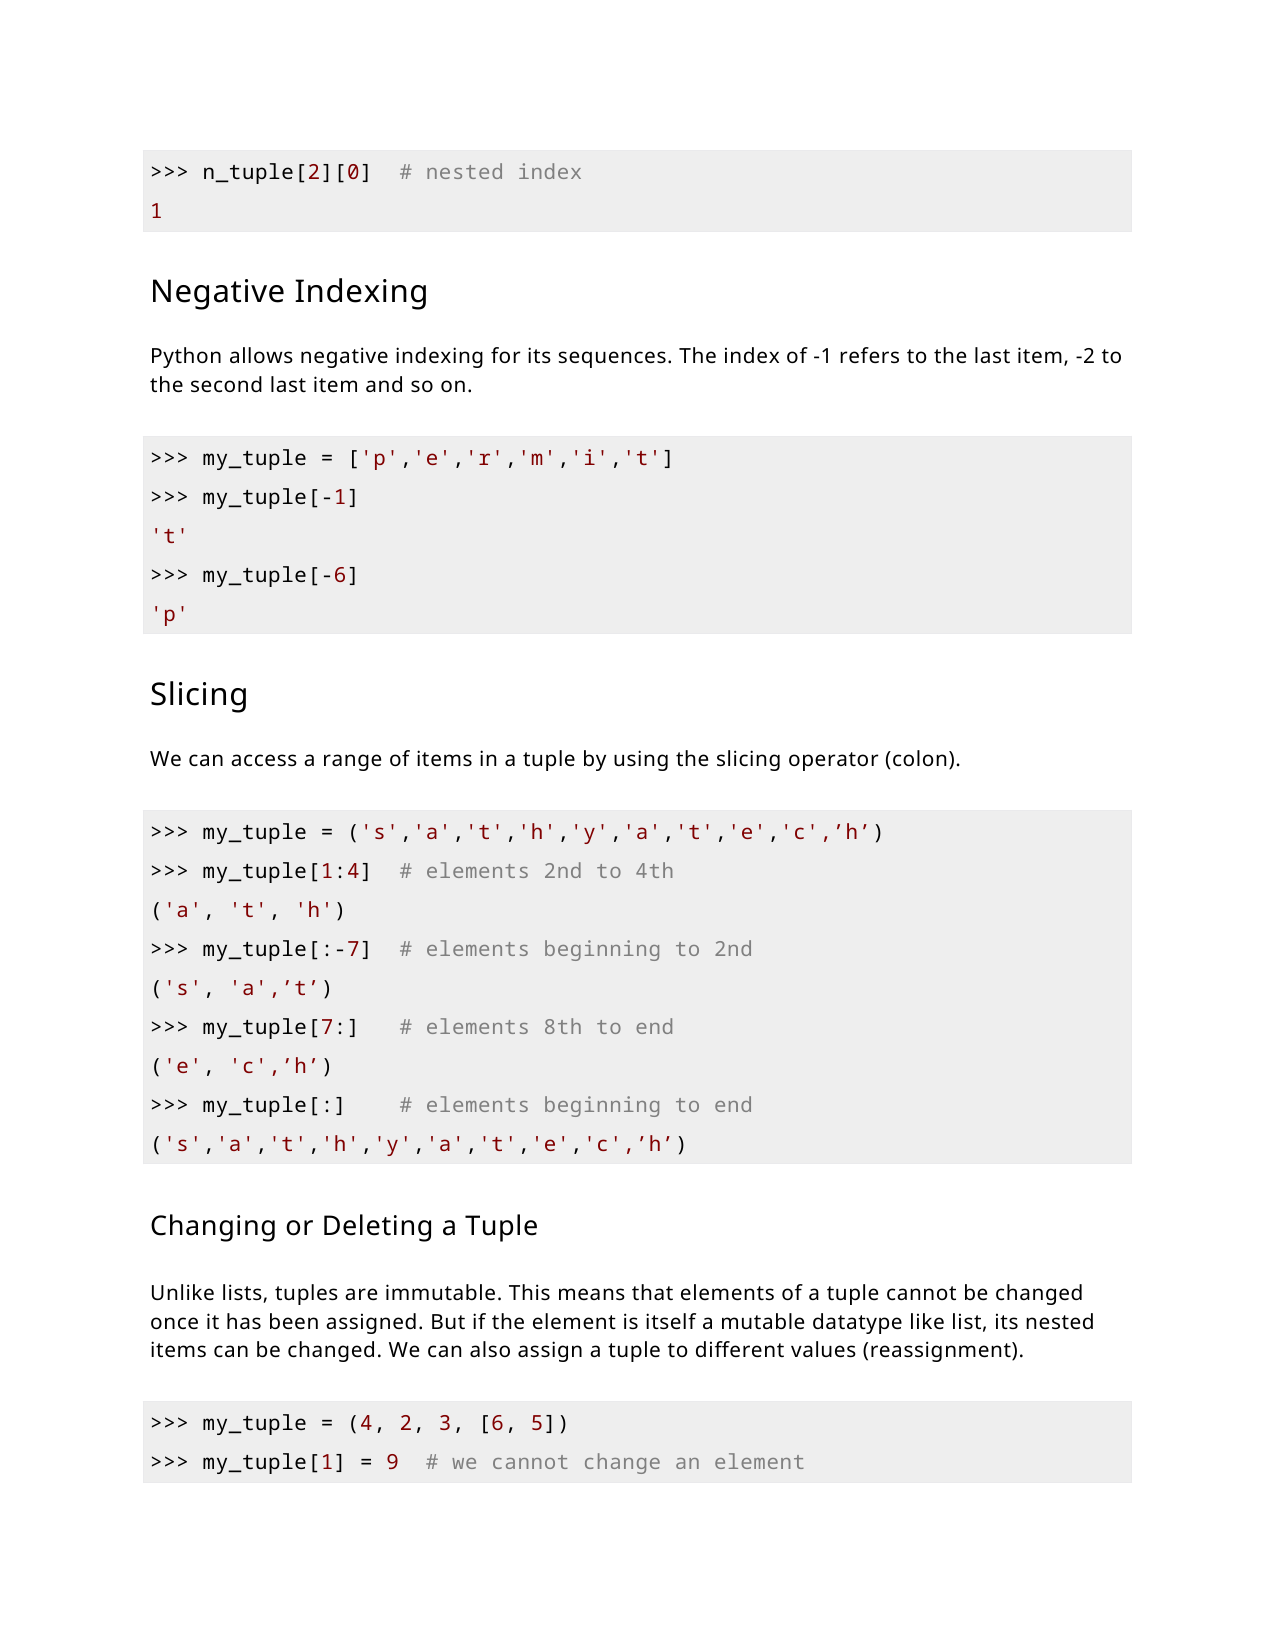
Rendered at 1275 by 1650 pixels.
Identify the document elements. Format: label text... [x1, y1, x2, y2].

text ('e', 'c',’h’) [144, 1043, 1131, 1079]
text ('a', 't', 'h') [144, 888, 1131, 923]
text >>> my_tuple[7:] # elements 8th to end [144, 1004, 1131, 1040]
text >>> my_tuple[-1] [144, 474, 1131, 510]
text >>> my_tuple = (4, 2, 3, [6, 5]) [144, 1402, 1131, 1437]
text >>> my_tuple[:-7] # elements beginning to 2nd [144, 927, 1131, 962]
text >>> my_tuple[1] = 9 # we cannot change an element [144, 1440, 1131, 1482]
text >>> my_tuple[:] # elements beginning to end [144, 1082, 1131, 1118]
text We can access a range of items in a tuple by using the slicing operator (colon). [150, 744, 1125, 772]
text 't' [144, 513, 1131, 549]
subtitle Changing or Deleting a Tuple [150, 1207, 1125, 1244]
text >>> my_tuple[1:4] # elements 2nd to 4th [144, 849, 1131, 884]
text >>> n_tuple[2][0] # nested index [144, 151, 1131, 186]
text 'p' [144, 591, 1131, 633]
text >>> my_tuple[-6] [144, 552, 1131, 588]
text >>> my_tuple = ['p','e','r','m','i','t'] [144, 437, 1131, 471]
text ('s', 'a',’t’) [144, 966, 1131, 1001]
text ('s','a','t','h','y','a','t','e','c',’h’) [144, 1121, 1131, 1163]
subtitle Slicing [150, 672, 1125, 714]
text >>> my_tuple = ('s','a','t','h','y','a','t','e','c',’h’) [144, 811, 1131, 845]
subtitle Negative Indexing [150, 269, 1125, 312]
text 1 [144, 189, 1131, 231]
text Unlike lists, tuples are immutable. This means that elements of a tuple cannot be changed once it has been assigned. But if the element is itself a mutable datatype like list, its nested items can be changed. We can also assign a tuple to different values (reassignment). [150, 1278, 1125, 1364]
text Python allows negative indexing for its sequences. The index of -1 refers to the last item, -2 to the second last item and so on. [150, 341, 1125, 398]
